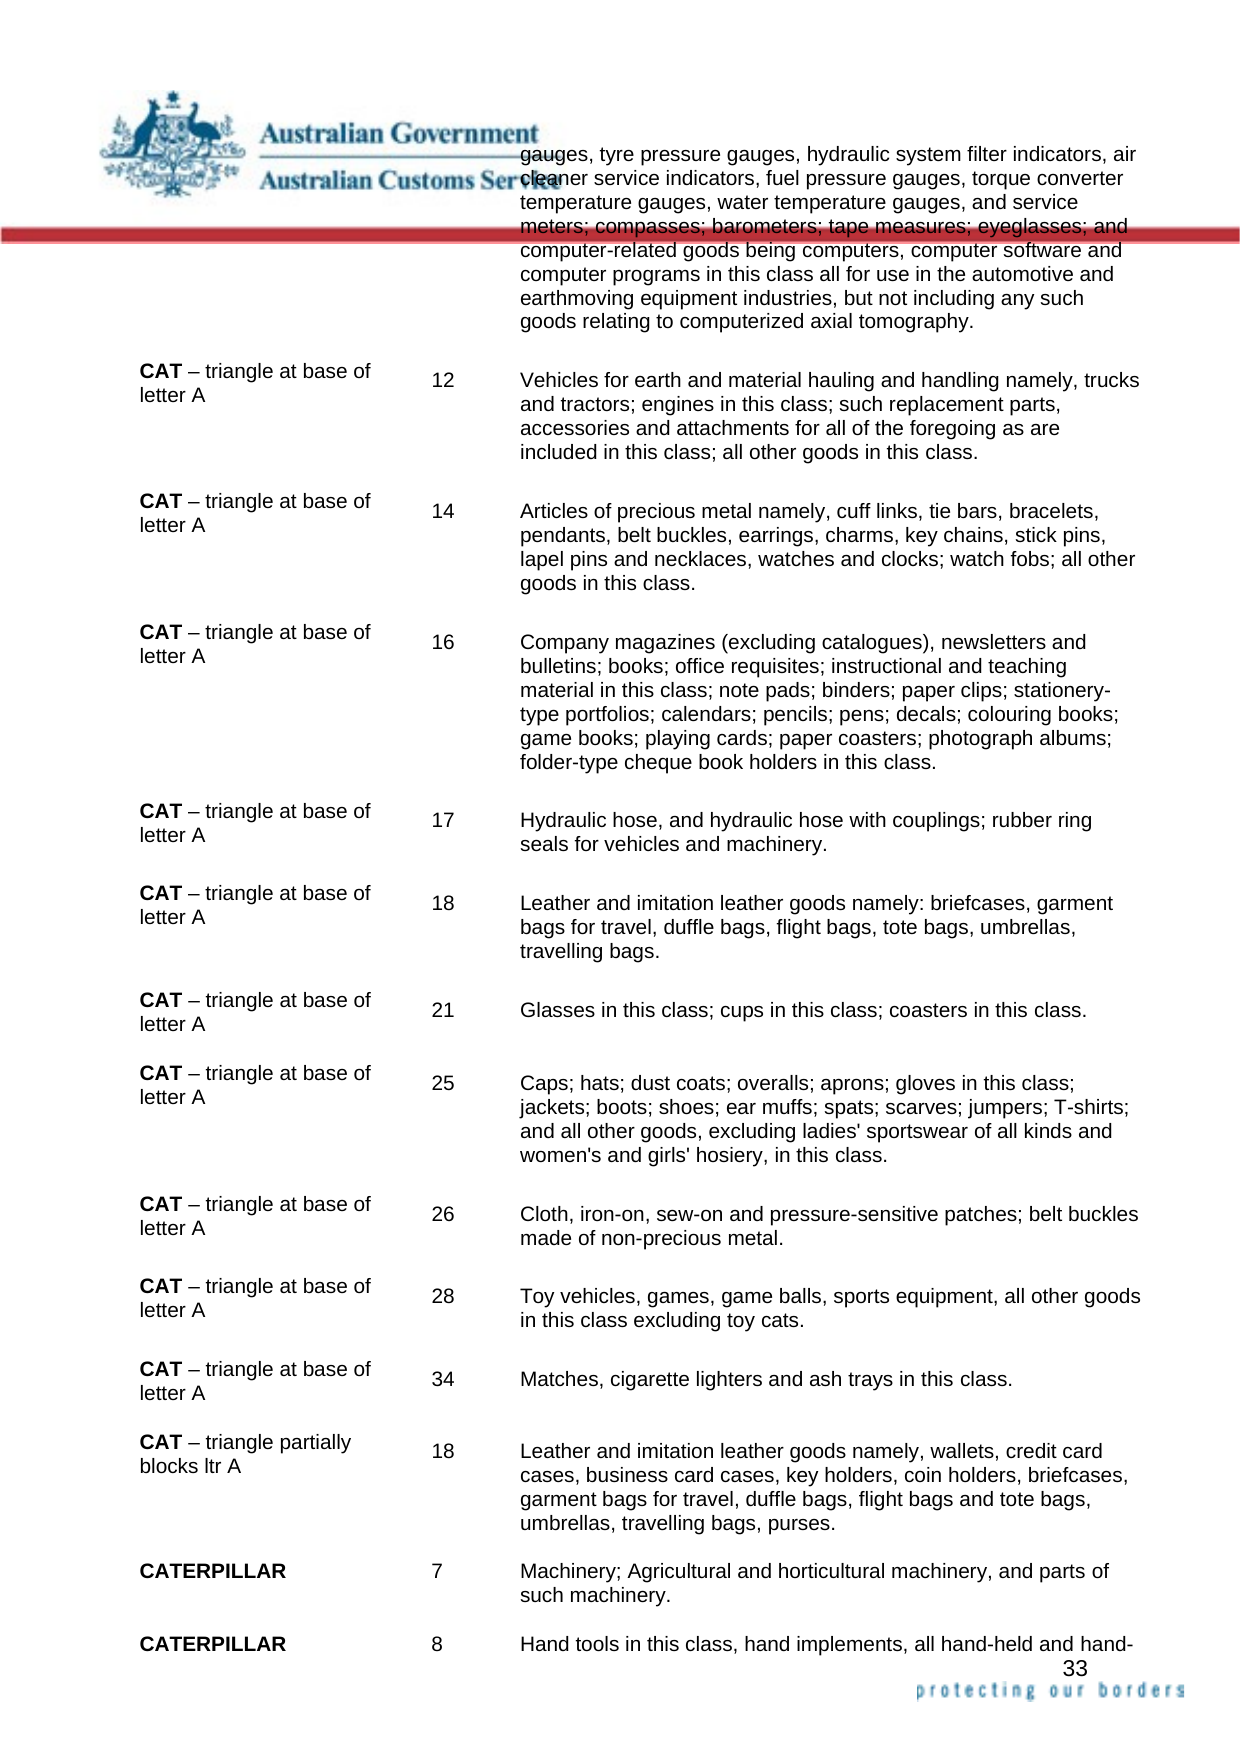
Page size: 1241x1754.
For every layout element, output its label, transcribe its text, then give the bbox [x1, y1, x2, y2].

text CAT – triangle at base of letter A [139, 489, 373, 537]
text CAT – triangle at base of letter A [139, 1274, 373, 1322]
list Cloth, iron-on, sew-on and pressure-sensitive patches; belt buckles made of non-precious metal. [431, 1201, 1142, 1249]
text CAT – triangle at base of letter A [139, 620, 373, 668]
text CAT – triangle at base of letter A [139, 1357, 373, 1405]
picture [0, 90, 1240, 244]
text CAT – triangle at base of letter A [139, 881, 373, 929]
text 21 Glasses in this class; cups in this class; coasters in this class. [431, 998, 1240, 1022]
text such machinery. [520, 1584, 1240, 1607]
list Hydraulic hose, and hydraulic hose with couplings; rubber ring seals for vehicles and machinery. [431, 808, 1095, 856]
text 28 Toy vehicles, games, game balls, sports equipment, all other goods in this class excluding toy cats. [431, 1284, 1143, 1332]
list Caps; hats; dust coats; overalls; aprons; gloves in this class; jackets; boots; shoes; ear muffs; spats; scarves; jumpers; T-shirts; and all other goods, excluding ladies' sportswear of all kinds and women's and girls' hosiery, in this class. [431, 1071, 1132, 1166]
text CAT – triangle at base of letter A [139, 988, 373, 1036]
text CATERPILLAR 7 Machinery; Agricultural and horticultural machinery, and parts of [139, 1560, 1240, 1584]
list Company magazines (excluding catalogues), newsletters and bulletins; books; office requisites; instructional and teaching material in this class; note pads; binders; paper clips; stationery- type portfolios; calendars; pencils; pens; decals; colouring books; game books; playing cards; paper coasters; photograph albums; folder-type cheque book holders in this class. [431, 630, 1122, 773]
text CAT – triangle at base of letter A [139, 798, 373, 846]
text CATERPILLAR 8 Hand tools in this class, hand implements, all hand-held and hand- [139, 1632, 1240, 1656]
picture [917, 1681, 1185, 1702]
text 18 Leather and imitation leather goods namely, wallets, credit card cases, business card cases, key holders, coin holders, briefcases, garment bags for travel, duffle bags, flight bags and tote bags, umbrellas, travelling bags, purses. [431, 1439, 1132, 1535]
text gauges, tyre pressure gauges, hydraulic system filter indicators, air cleaner service indicators, fuel pressure gauges, torque converter temperature gauges, water temperature gauges, and service meters; compasses; barometers; tape measures; eyeglasses; and computer-related goods being computers, computer software and computer programs in this class all for use in the automotive and earthmoving equipment industries, but not including any such goods relating to computerized axial tomography. [520, 142, 1139, 333]
text 12 Vehicles for earth and material hauling and handling namely, trucks and tractors; engines in this class; such replacement parts, accessories and attachments for all of the foregoing as are included in this class; all other goods in this class. [431, 368, 1142, 464]
list Leather and imitation leather goods namely: briefcases, garment bags for travel, duffle bags, flight bags, tote bags, umbrellas, travelling bags. [431, 891, 1116, 963]
text CAT – triangle at base of letter A [139, 1061, 373, 1109]
text 14 Articles of precious metal namely, cuff links, tie bars, bracelets, pendants, belt buckles, earrings, charms, key chains, stick pins, lapel pins and necklaces, watches and clocks; watch fobs; all other goods in this class. [431, 499, 1138, 595]
text 34 Matches, cigarette lighters and ash trays in this class. [431, 1367, 1240, 1391]
text CAT – triangle at base of letter A [139, 1192, 373, 1239]
text CAT – triangle partially blocks ltr A [139, 1429, 353, 1477]
text CAT – triangle at base of letter A [139, 358, 373, 406]
